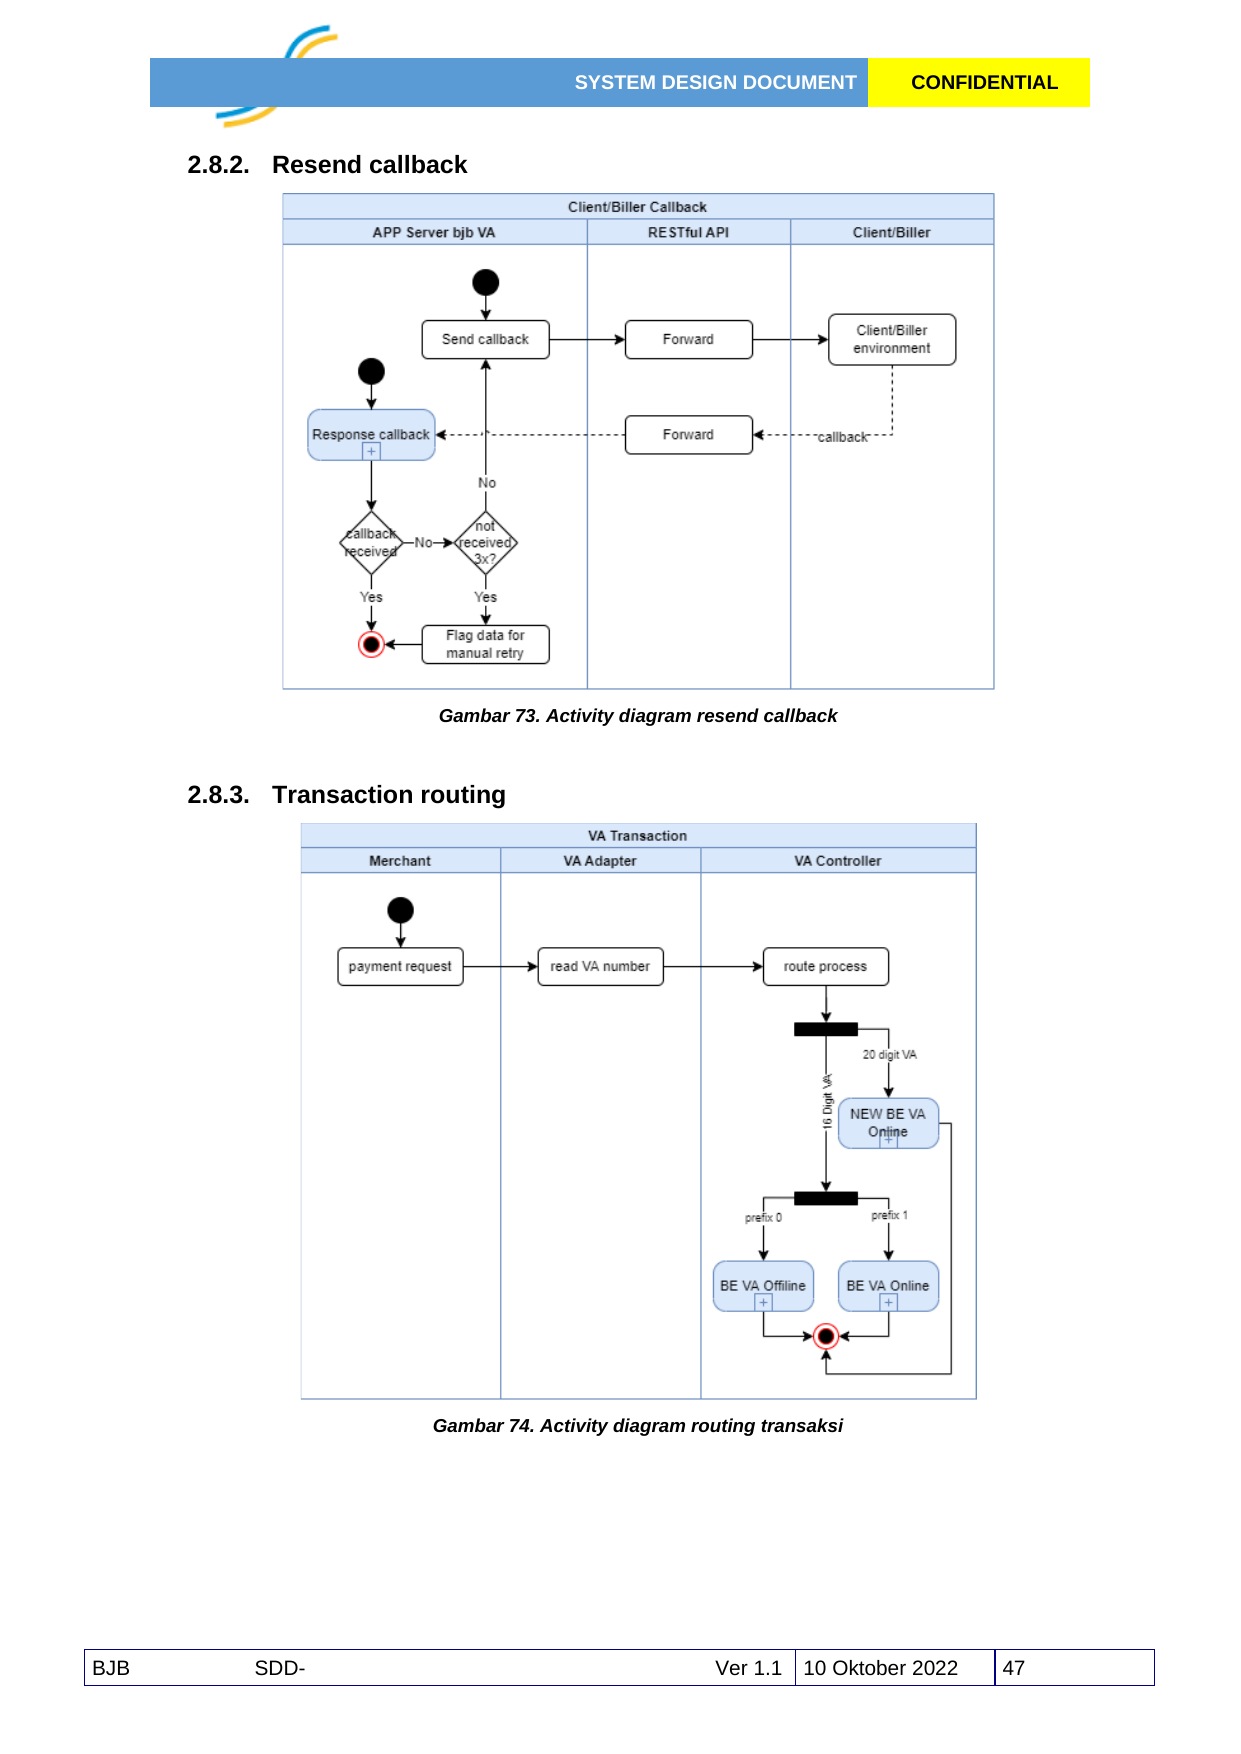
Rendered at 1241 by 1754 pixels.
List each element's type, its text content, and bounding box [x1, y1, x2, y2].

picture [150, 107, 427, 147]
picture [150, 8, 427, 58]
picture [282, 193, 995, 691]
subtitle Transaction routing [187, 780, 1090, 809]
picture [300, 823, 977, 1401]
subtitle Resend callback [187, 150, 1090, 179]
